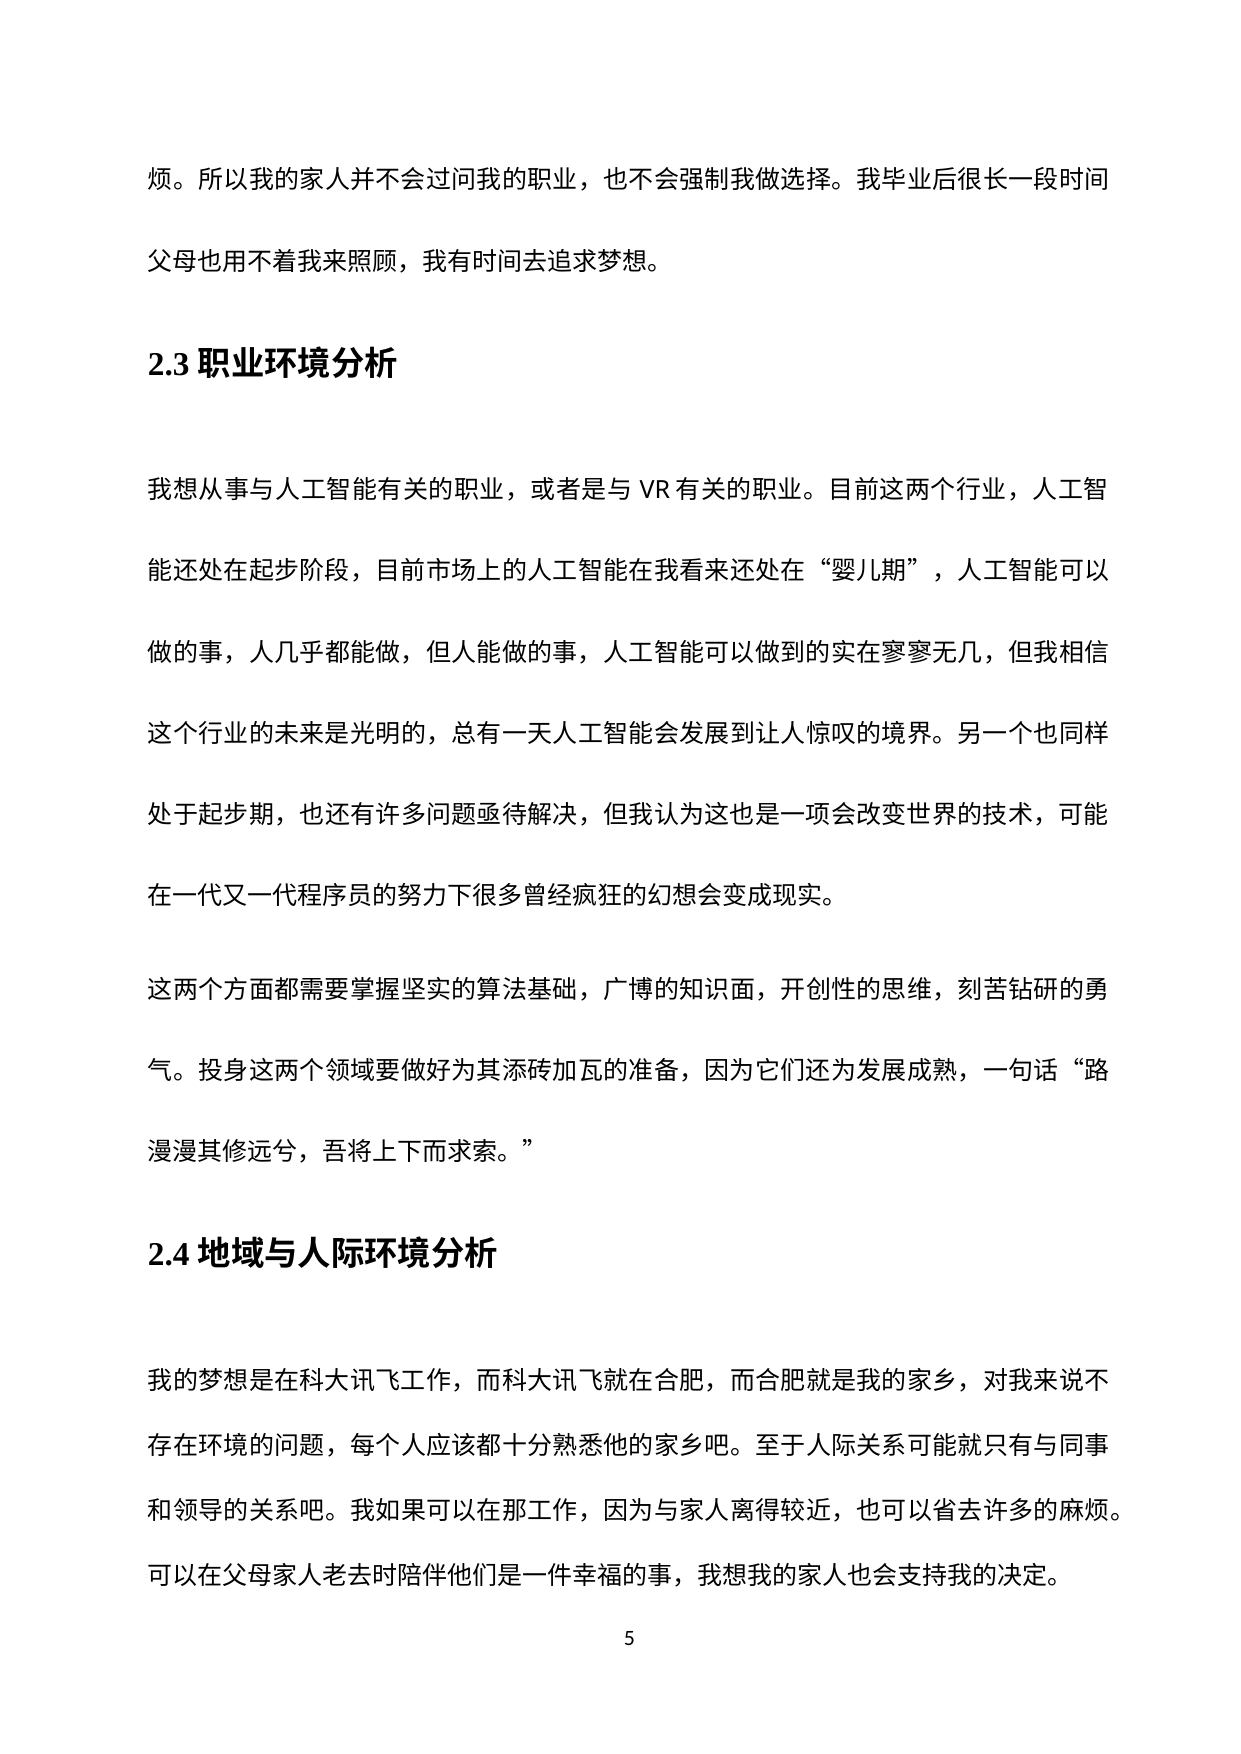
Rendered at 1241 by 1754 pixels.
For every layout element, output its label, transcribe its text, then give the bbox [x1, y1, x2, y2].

subtitle 2.3 职业环境分析 [148, 328, 1110, 393]
text 我想从事与人工智能有关的职业，或者是与VR有关的职业。目前这两个行业，人工智能还处在起步阶段，目前市场上的人工智能在我看来还处在“婴儿期”，人工智能可以做的事，人几乎都能做，但人能做的事，人工智能可以做到的实在寥寥无几，但我相信这个行业的未来是光明的，总有一天人工智能会发展到让人惊叹的境界。另一个也同样处于起步期，也还有许多问题亟待解决，但我认为这也是一项会改变世界的技术，可能在一代又一代程序员的努力下很多曾经疯狂的幻想会变成现实。 [148, 455, 1110, 926]
text 这两个方面都需要掌握坚实的算法基础，广博的知识面，开创性的思维，刻苦钻研的勇气。投身这两个领域要做好为其添砖加瓦的准备，因为它们还为发展成熟，一句话“路漫漫其修远兮，吾将上下而求索。” [148, 955, 1110, 1182]
text 我的梦想是在科大讯飞工作，而科大讯飞就在合肥，而合肥就是我的家乡，对我来说不存在环境的问题，每个人应该都十分熟悉他的家乡吧。至于人际关系可能就只有与同事和领导的关系吧。我如果可以在那工作，因为与家人离得较近，也可以省去许多的麻烦。可以在父母家人老去时陪伴他们是一件幸福的事，我想我的家人也会支持我的决定。 [148, 1346, 1110, 1606]
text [148, 146, 1110, 292]
subtitle 2.4 地域与人际环境分析 [148, 1219, 1110, 1284]
